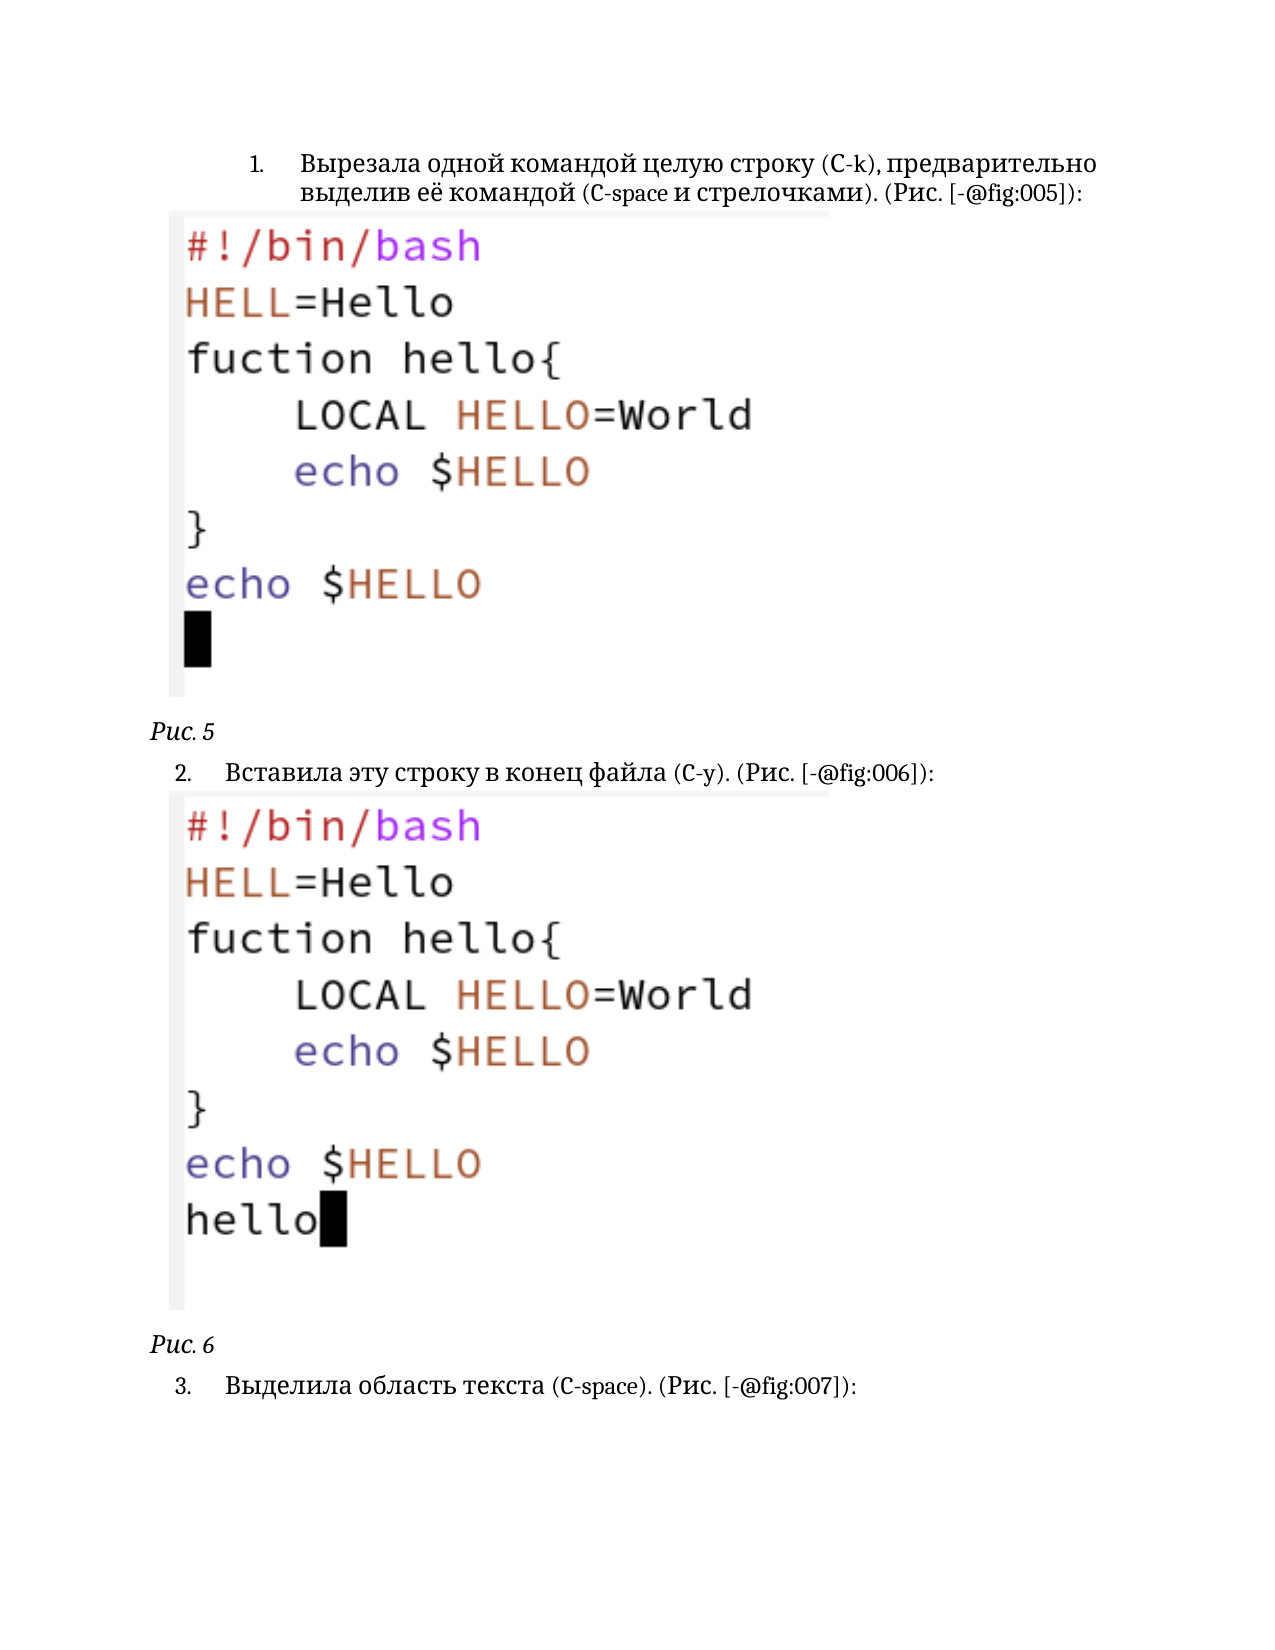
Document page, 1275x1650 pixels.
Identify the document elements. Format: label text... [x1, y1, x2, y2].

list Вставила эту строку в конец файла (C-y). (Рис. [-@fig:006]): [175, 759, 1125, 787]
list Выделила область текста (C-space). (Рис. [-@fig:007]): [175, 1372, 1125, 1401]
text Рис. 5 [150, 717, 1125, 746]
picture [168, 791, 830, 1310]
text Рис. 6 [150, 1331, 1125, 1359]
picture [168, 211, 830, 697]
list Вырезала одной командой целую строку (С-k), предварительно выделив её командой (C-space и стрелочками). (Рис. [-@fig:005]): [250, 150, 1125, 207]
